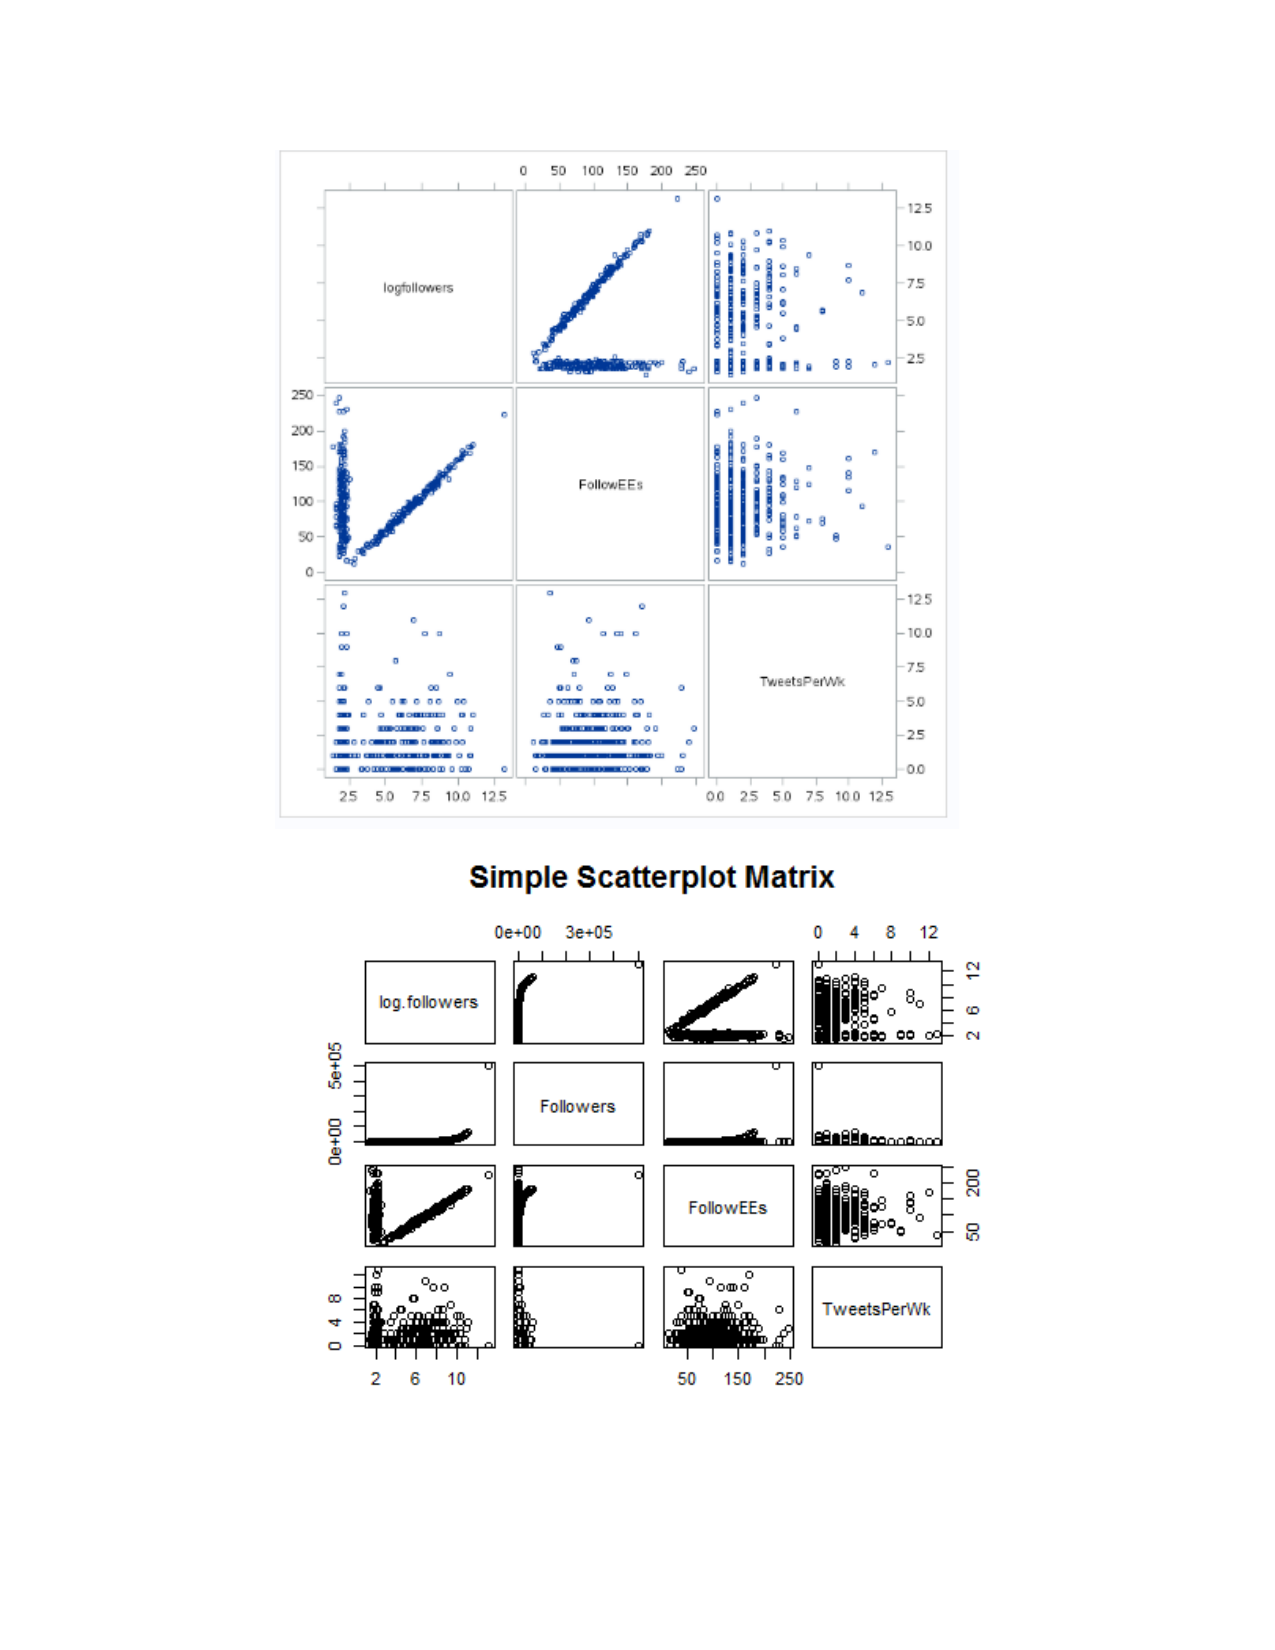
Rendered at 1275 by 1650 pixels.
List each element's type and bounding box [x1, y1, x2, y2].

picture [275, 150, 960, 829]
picture [275, 831, 1033, 1439]
